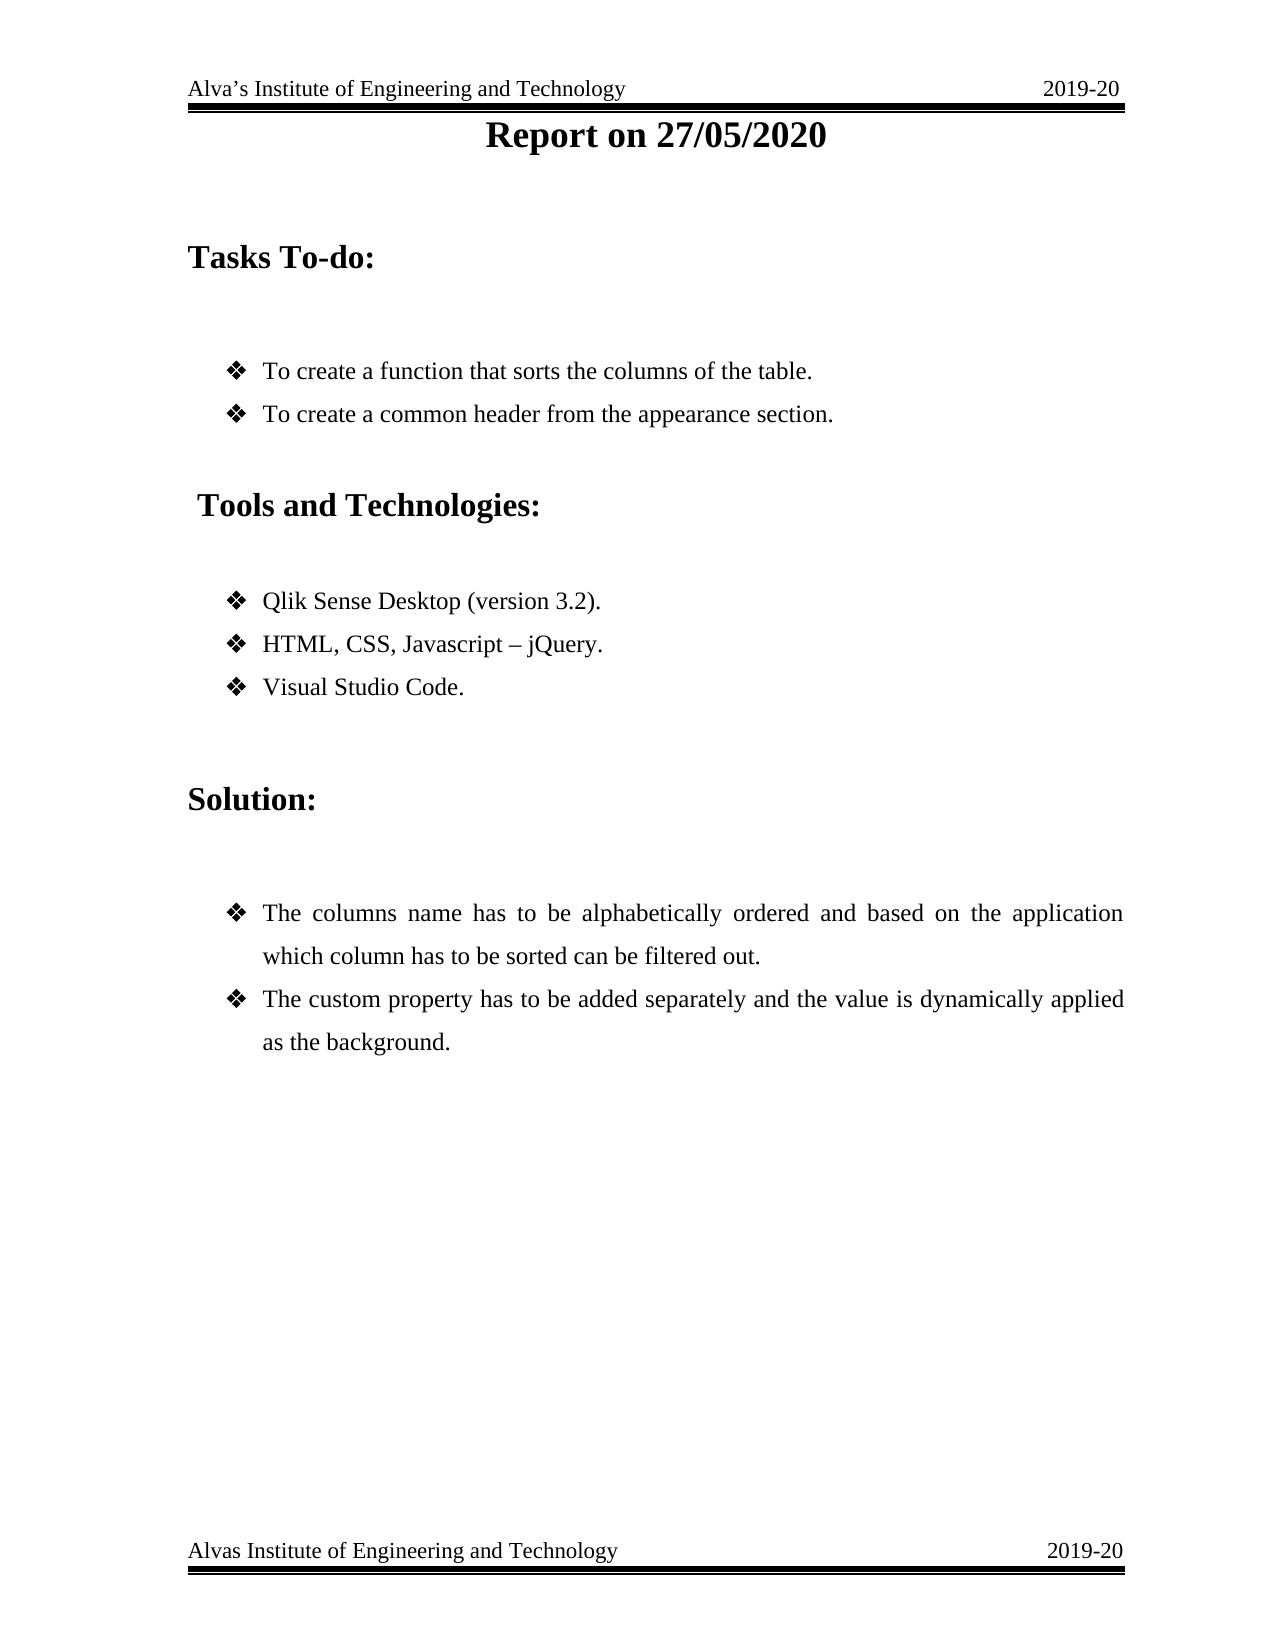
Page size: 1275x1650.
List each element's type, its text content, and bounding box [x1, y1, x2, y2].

text Tasks To-do: [187, 237, 1125, 275]
list Visual Studio Code. [225, 672, 1125, 701]
list To create a common header from the appearance section. [225, 399, 1125, 428]
list Qlik Sense Desktop (version 3.2). [225, 586, 1125, 614]
text Report on 27/05/2020 [187, 113, 1125, 156]
list Tools and Technologies: [187, 485, 1125, 523]
list To create a function that sorts the columns of the table. [225, 356, 1125, 384]
list The columns name has to be alphabetically ordered and based on the application which column has to be sorted can be filtered out. [225, 898, 1125, 970]
list The custom property has to be added separately and the value is dynamically applied as the background. [225, 984, 1125, 1056]
text Solution: [187, 779, 1125, 817]
list HTML, CSS, Javascript – jQuery. [225, 629, 1125, 658]
